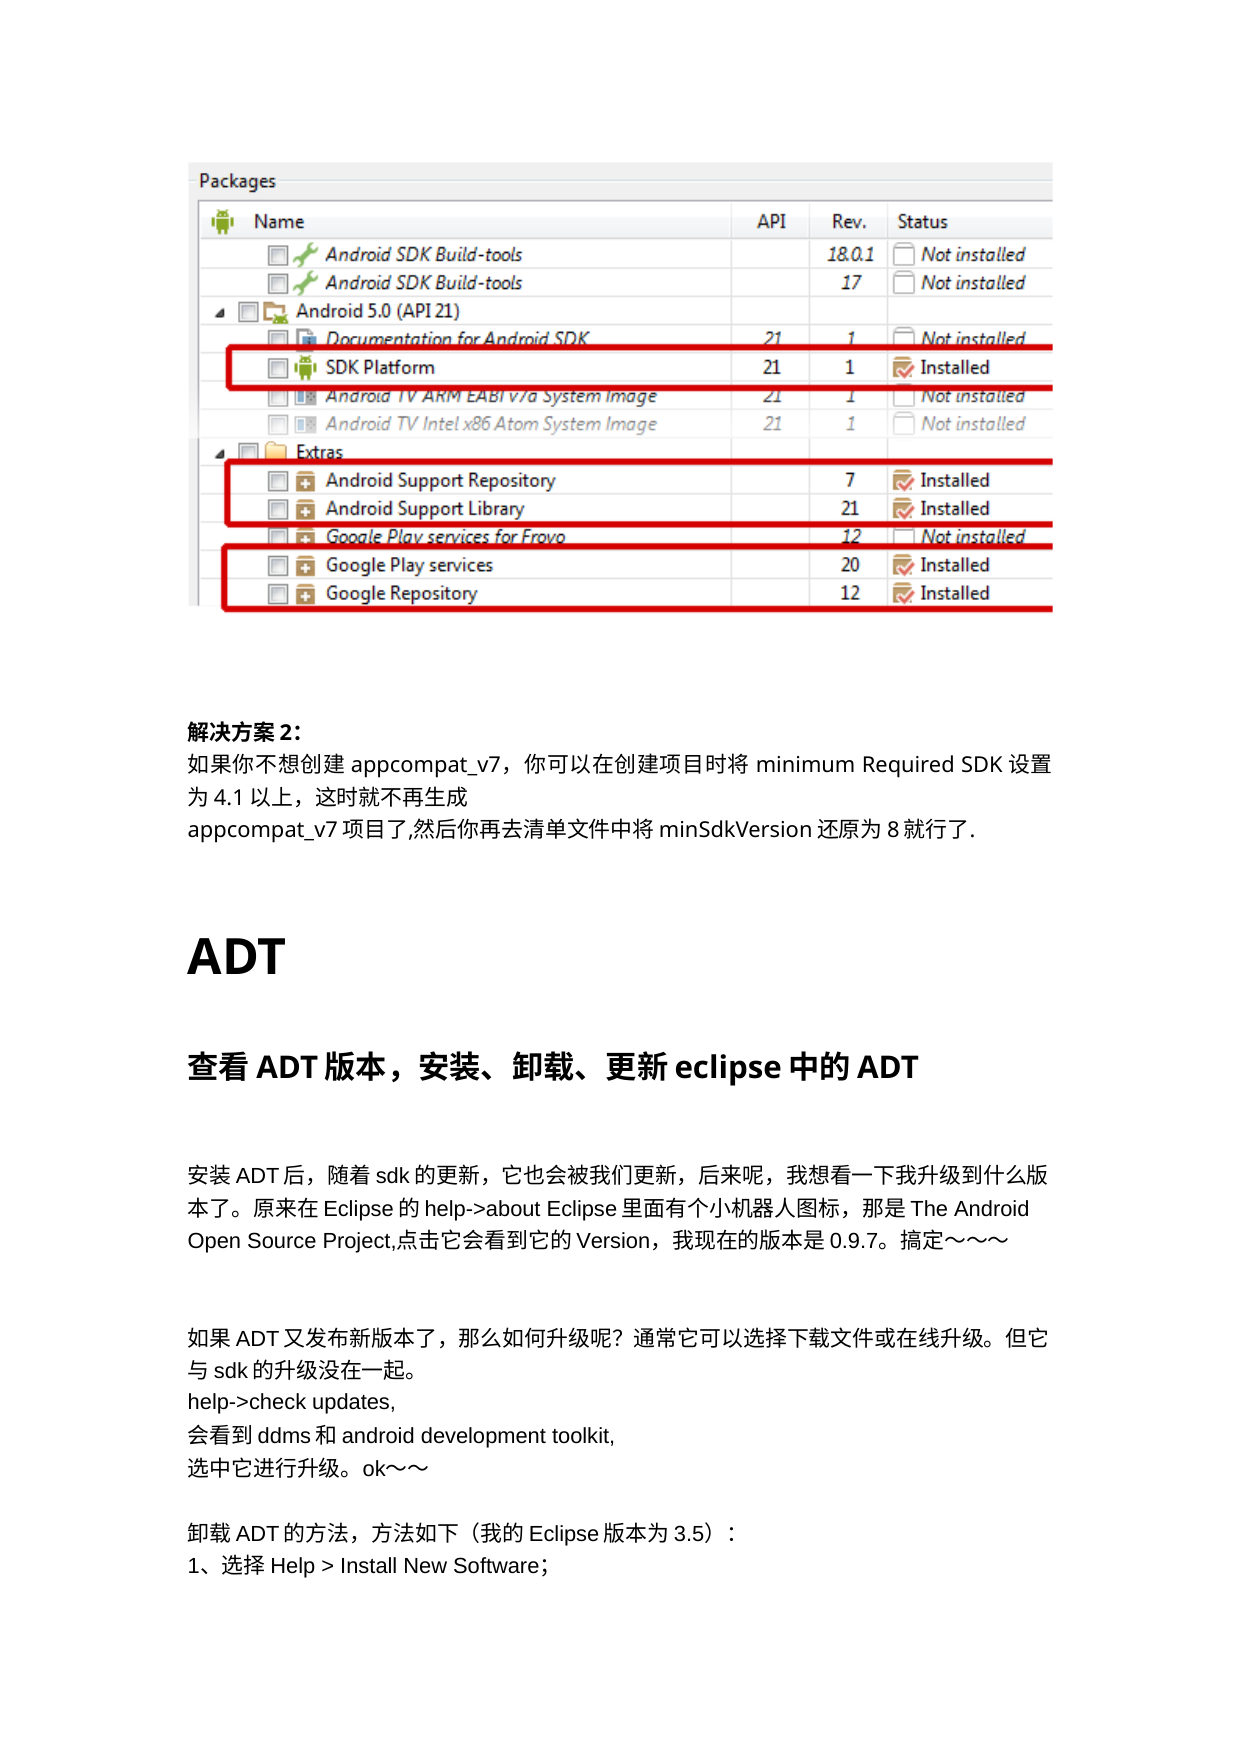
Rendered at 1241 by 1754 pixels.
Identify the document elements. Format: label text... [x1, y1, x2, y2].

text 选中它进行升级。ok～～ [187, 1451, 1053, 1483]
text 会看到ddms和android development toolkit, [187, 1418, 1053, 1451]
text help->check updates, [187, 1386, 1053, 1418]
table_header 本文向大家讲解的是升级android sdk到5.0，创建项目错误：No resource found that matches the given name 'android:Widget.Material.A 的原因及解决方法，感兴趣的同学参考下。 错误描述： 升级sdk 到5.0时，创建项目时会多创建一个库项目，叫appcompat_v7。 创建完成后，这个项目可能会报错，诸如出现：No resource found that matches the given name 'android:Widget.Material.ActionButton'等错误。 解决方案1： 使用sdk manager下载以下内容： 解决方案2： 如果你不想创建appcompat_v7，你可以在创建项目时将minimum Required SDK设置为4.1以上，这时就不再生成 appcompat_v7项目了,然后你再去清单文件中将minSdkVersion还原为8就行了. [188, 614, 1053, 844]
subtitle 查看ADT版本，安装、卸载、更新eclipse中的ADT [187, 1033, 1053, 1098]
text 卸载ADT的方法，方法如下（我的Eclipse版本为3.5）： [187, 1516, 1053, 1548]
picture [187, 162, 1053, 614]
text 安装ADT后，随着sdk的更新，它也会被我们更新，后来呢，我想看一下我升级到什么版本了。原来在Eclipse的help->about Eclipse里面有个小机器人图标，那是The Android Open Source Project,点击它会看到它的Version，我现在的版本是0.9.7。搞定～～～ [187, 1158, 1053, 1256]
text 如果ADT又发布新版本了，那么如何升级呢？通常它可以选择下载文件或在线升级。但它与sdk的升级没在一起。 [187, 1321, 1053, 1386]
subtitle ADT [187, 906, 1053, 1004]
text 1、选择 Help > Install New Software； [187, 1548, 1053, 1581]
